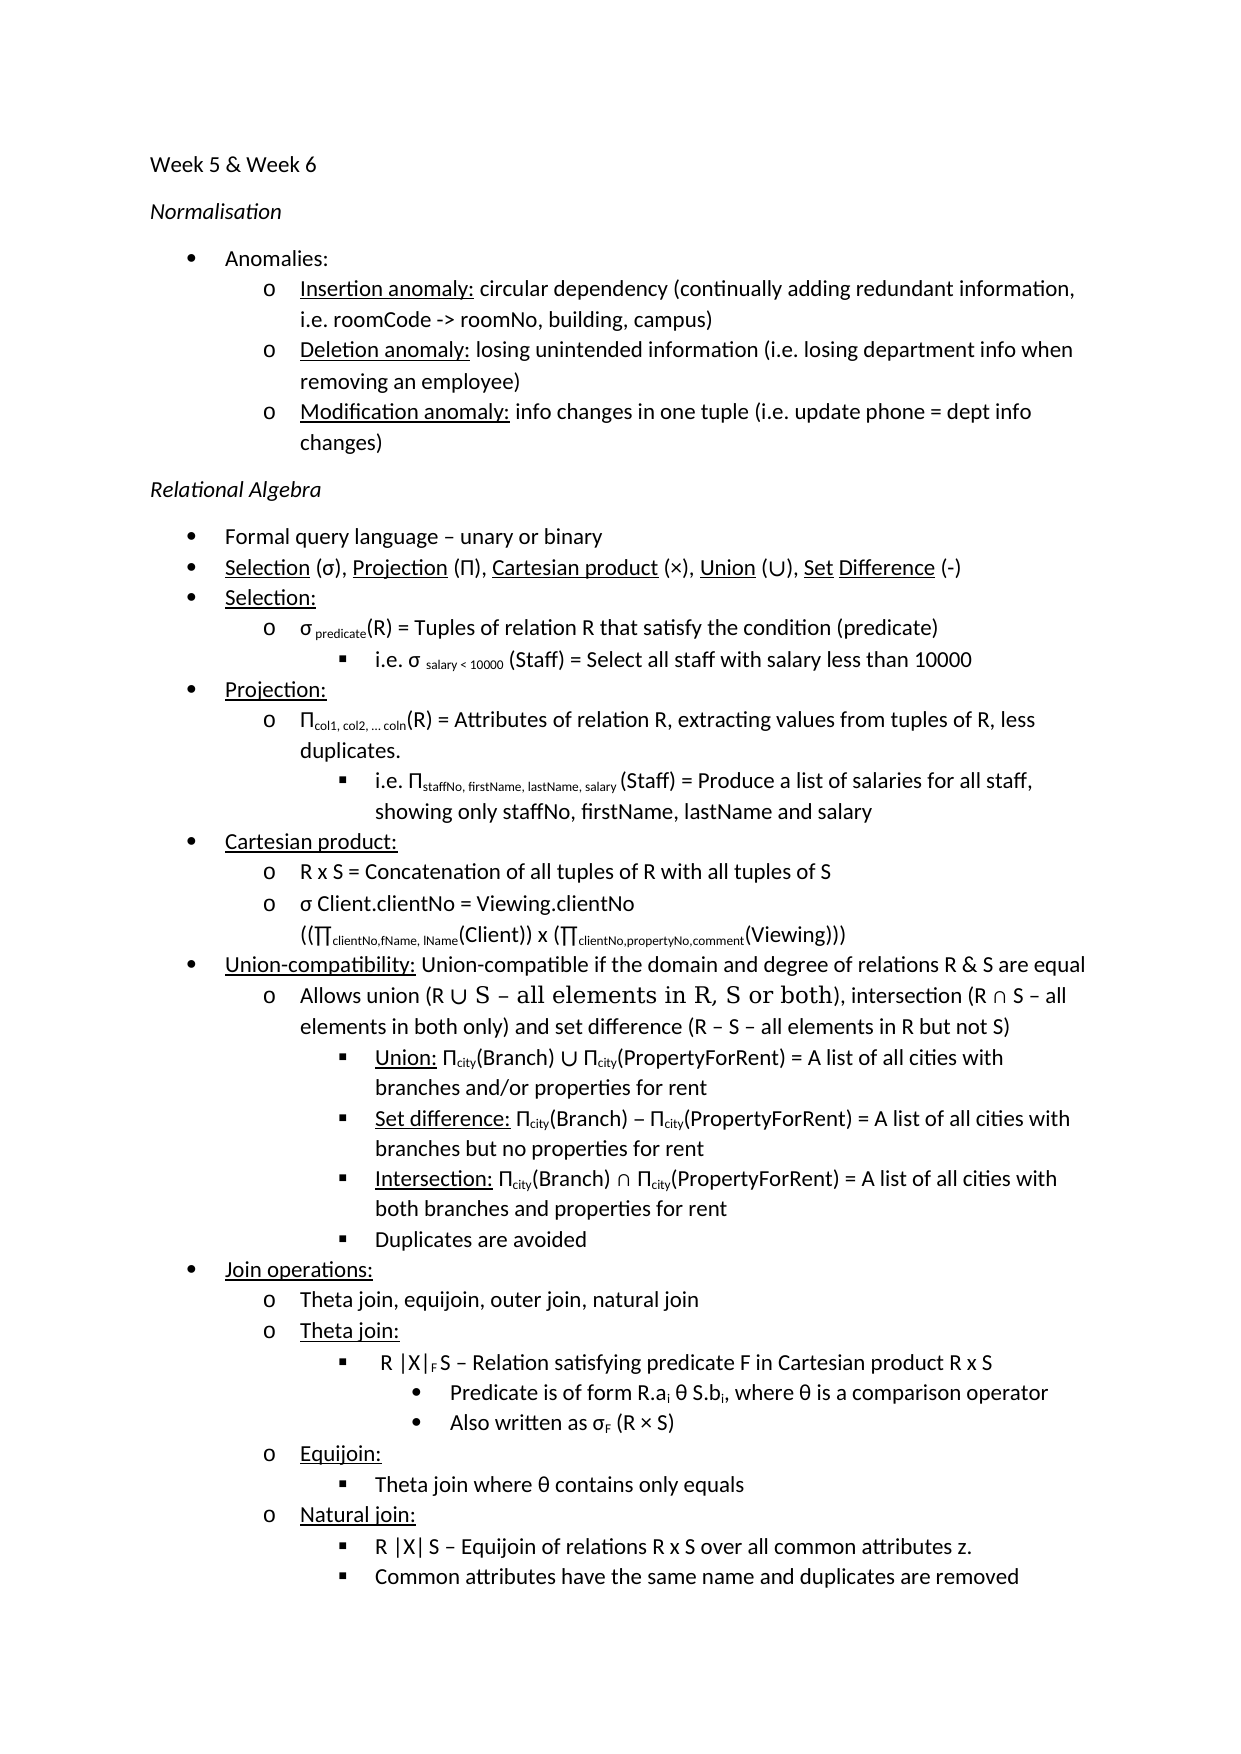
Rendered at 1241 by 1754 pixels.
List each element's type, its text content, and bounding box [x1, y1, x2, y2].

list Union: Πcity(Branch) ∪ Πcity(PropertyForRent) = A list of all cities with branches and/or properties for rent [337, 1043, 1090, 1101]
text Normalisation [150, 197, 1090, 225]
list Also written as σF (R × S) [412, 1408, 1090, 1436]
text Week 5 & Week 6 [150, 150, 1090, 178]
list Πcol1, col2, … coln(R) = Attributes of relation R, extracting values from tuples of R, less duplicates. [262, 705, 1090, 764]
list Selection: [187, 583, 1090, 611]
list R x S = Concatenation of all tuples of R with all tuples of S [262, 857, 1090, 886]
list Equijoin: [262, 1439, 1090, 1468]
list R |X|F S – Relation satisfying predicate F in Cartesian product R x S [337, 1348, 1090, 1376]
list Intersection: Πcity(Branch) ∩ Πcity(PropertyForRent) = A list of all cities with both branches and properties for rent [337, 1164, 1090, 1222]
list Modification anomaly: info changes in one tuple (i.e. update phone = dept info changes) [262, 397, 1090, 456]
list i.e. ΠstaffNo, firstName, lastName, salary (Staff) = Produce a list of salaries for all staff, showing only staffNo, firstName, lastName and salary [337, 767, 1090, 825]
list Projection: [187, 675, 1090, 703]
list Natural join: [262, 1500, 1090, 1529]
list Common attributes have the same name and duplicates are removed [337, 1562, 1090, 1590]
list σ predicate(R) = Tuples of relation R that satisfy the condition (predicate) [262, 613, 1090, 642]
list Cartesian product: [187, 827, 1090, 855]
list Selection (σ), Projection (Π), Cartesian product (×), Union (∪), Set Difference (-) [187, 552, 1090, 581]
list i.e. σ salary < 10000 (Staff) = Select all staff with salary less than 10000 [337, 645, 1090, 673]
list Theta join: [262, 1317, 1090, 1346]
list Anomalies: [187, 244, 1090, 272]
list Union-compatibility: Union-compatible if the domain and degree of relations R & S are equal [187, 950, 1090, 978]
list Duplicates are avoided [337, 1225, 1090, 1253]
list Insertion anomaly: circular dependency (continually adding redundant information, i.e. roomCode -> roomNo, building, campus) [262, 274, 1090, 333]
list Set difference: Πcity(Branch) – Πcity(PropertyForRent) = A list of all cities with branches but no properties for rent [337, 1103, 1090, 1162]
list Allows union (R ∪ S – all elements in R, S or both), intersection (R ∩ S – all elements in both only) and set difference (R – S – all elements in R but not S) [262, 981, 1090, 1040]
list Predicate is of form R.ai θ S.bi, where θ is a comparison operator [412, 1378, 1090, 1406]
list Theta join, equijoin, outer join, natural join [262, 1285, 1090, 1314]
list R |X| S – Equijoin of relations R x S over all common attributes z. [337, 1532, 1090, 1560]
list Deletion anomaly: losing unintended information (i.e. losing department info when removing an employee) [262, 336, 1090, 395]
text Relational Algebra [150, 475, 1090, 503]
list σ Client.clientNo = Viewing.clientNo [262, 889, 1090, 918]
list Join operations: [187, 1255, 1090, 1283]
list ((∏clientNo,fName, lName(Client)) x (∏clientNo,propertyNo,comment(Viewing))) [300, 920, 1090, 948]
list Theta join where θ contains only equals [337, 1470, 1090, 1498]
list Formal query language – unary or binary [187, 522, 1090, 550]
